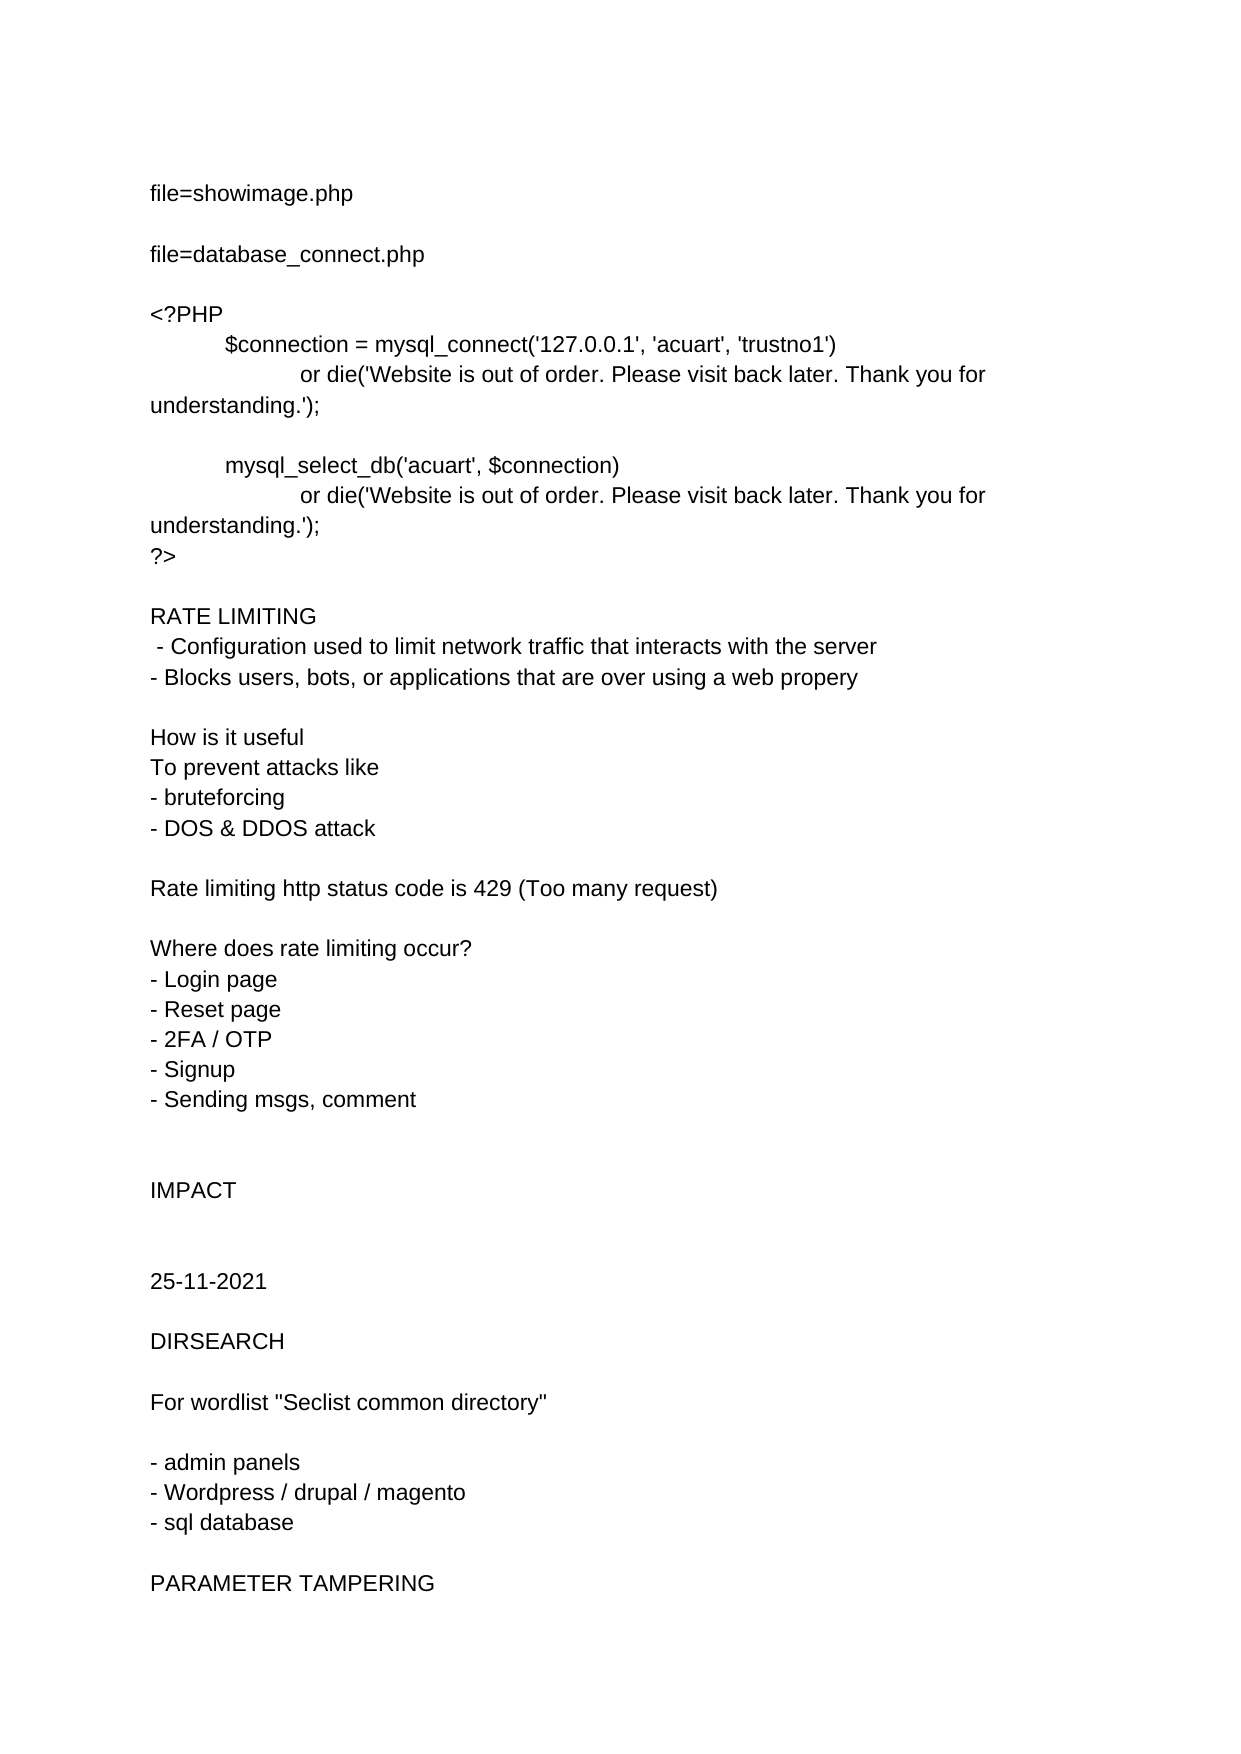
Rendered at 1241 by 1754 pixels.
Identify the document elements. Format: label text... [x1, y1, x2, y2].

text - Sending msgs, comment [150, 1086, 1090, 1113]
text - admin panels [150, 1449, 1090, 1475]
text - Blocks users, bots, or applications that are over using a web propery [150, 663, 1090, 690]
text Rate limiting http status code is 429 (Too many request) [150, 875, 1090, 901]
text To prevent attacks like [150, 754, 1090, 781]
text Where does rate limiting occur? [150, 935, 1090, 962]
text $connection = mysql_connect('127.0.0.1', 'acuart', 'trustno1') [150, 331, 1090, 358]
text - DOS & DDOS attack [150, 814, 1090, 841]
text DIRSEARCH [150, 1328, 1090, 1354]
text file=showimage.php [150, 180, 1090, 207]
text - bruteforcing [150, 784, 1090, 811]
text - Wordpress / drupal / magento [150, 1479, 1090, 1506]
text PARAMETER TAMPERING [150, 1570, 1090, 1596]
text RATE LIMITING [150, 603, 1090, 629]
text - Signup [150, 1056, 1090, 1083]
text mysql_select_db('acuart', $connection) [150, 452, 1090, 478]
text For wordlist "Seclist common directory" [150, 1388, 1090, 1415]
text - 2FA / OTP [150, 1026, 1090, 1052]
text IMPACT [150, 1177, 1090, 1203]
text ?> [150, 543, 1090, 569]
text - Reset page [150, 996, 1090, 1022]
text How is it useful [150, 724, 1090, 750]
text 25-11-2021 [150, 1268, 1090, 1294]
text or die('Website is out of order. Please visit back later. Thank you for understanding.'); [150, 361, 1090, 418]
text or die('Website is out of order. Please visit back later. Thank you for understanding.'); [150, 482, 1090, 539]
text - sql database [150, 1509, 1090, 1536]
text - Login page [150, 966, 1090, 992]
text file=database_connect.php [150, 241, 1090, 267]
text <?PHP [150, 301, 1090, 327]
text - Configuration used to limit network traffic that interacts with the server [150, 633, 1090, 660]
